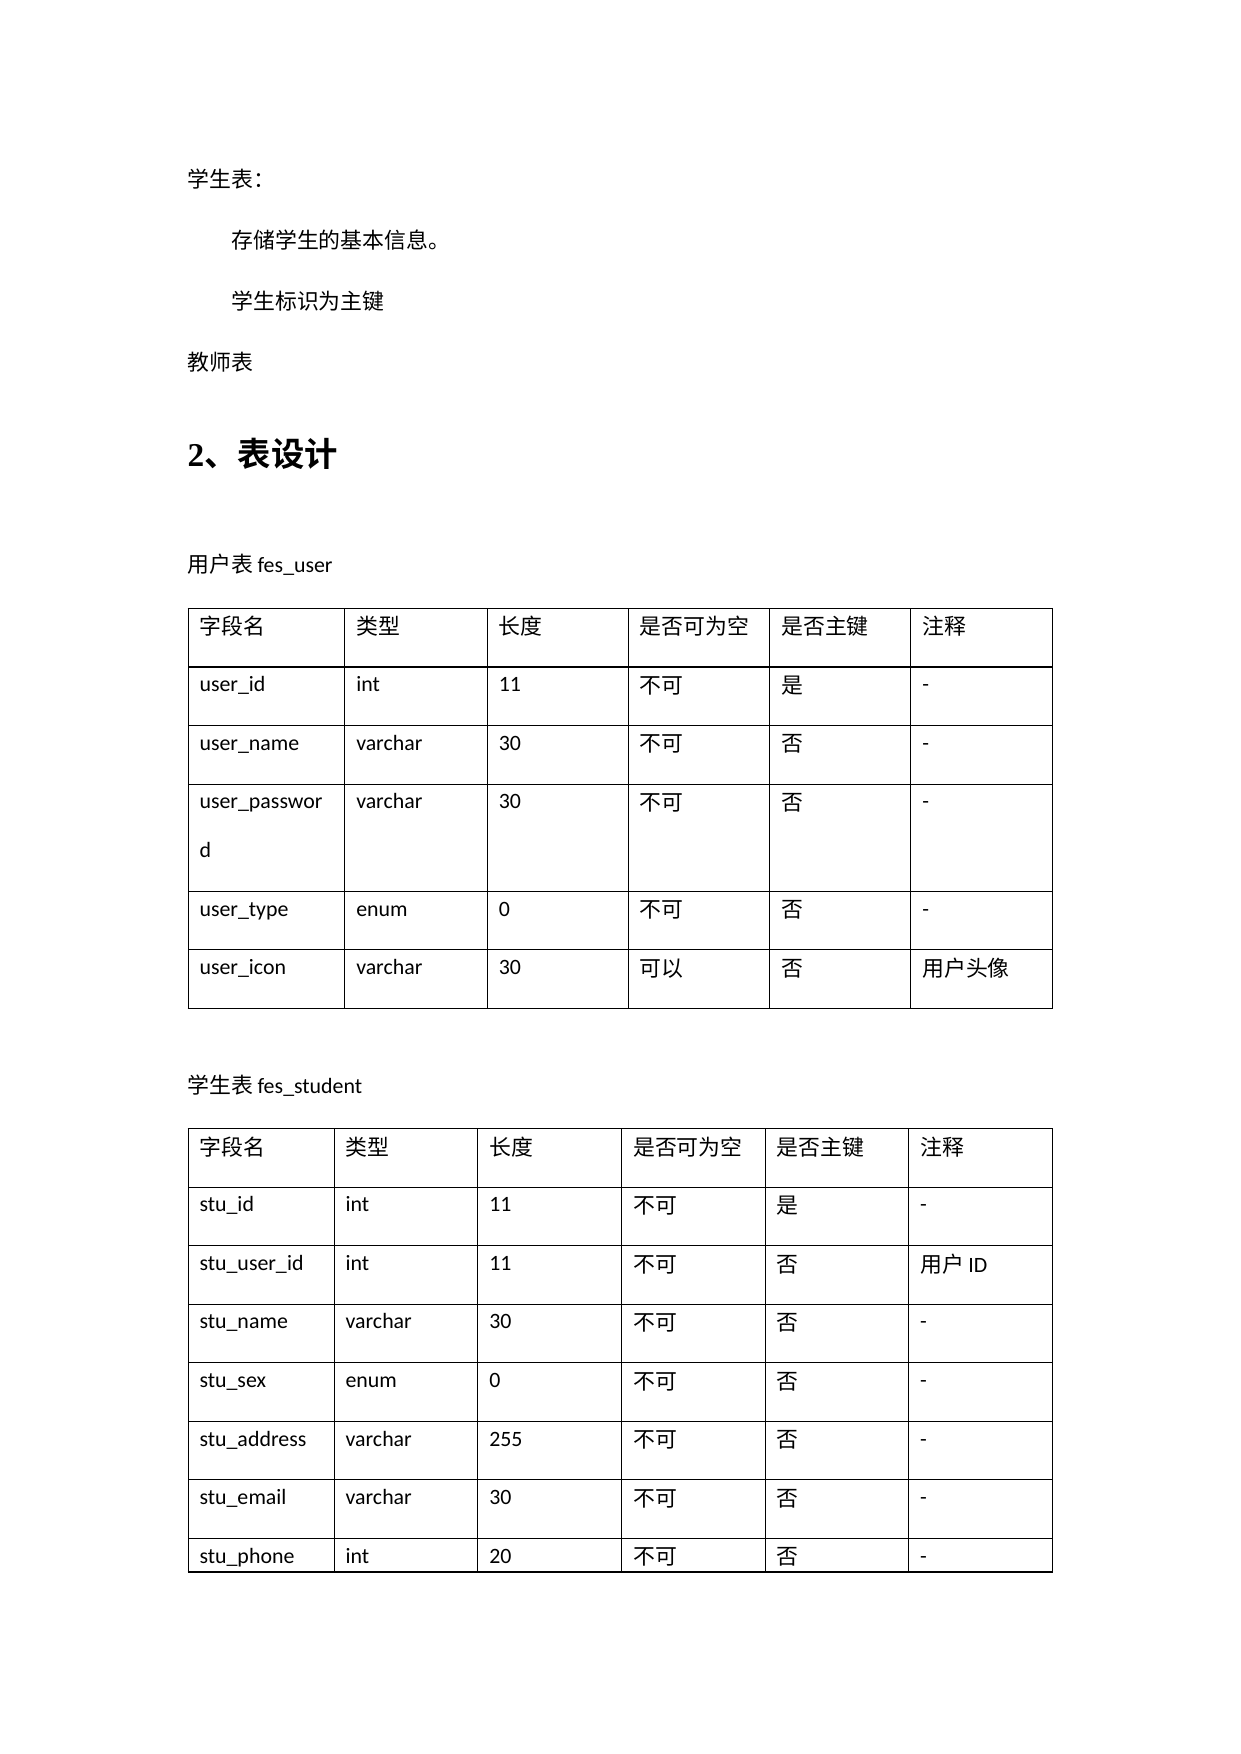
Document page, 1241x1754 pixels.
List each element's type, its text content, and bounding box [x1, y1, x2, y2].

table_header 字段名 [189, 1129, 334, 1187]
table_cell stu_email [189, 1480, 334, 1538]
table_cell 不可 [629, 785, 769, 891]
table_cell 20 [478, 1539, 621, 1571]
table_cell varchar [335, 1480, 477, 1538]
table_cell user_icon [189, 950, 344, 1008]
table_cell user_type [189, 892, 344, 949]
table_cell - [911, 785, 1052, 891]
table_cell varchar [345, 950, 487, 1008]
text 学生表fes_student [187, 1067, 1053, 1100]
table_cell 0 [478, 1363, 621, 1421]
table_cell stu_user_id [189, 1246, 334, 1304]
table_cell 是 [770, 668, 910, 725]
table_cell - [909, 1422, 1052, 1479]
table_cell 255 [478, 1422, 621, 1479]
table_cell 否 [770, 892, 910, 949]
table_cell 0 [488, 892, 628, 949]
table_header 长度 [488, 609, 628, 666]
table_cell stu_phone [189, 1539, 334, 1571]
table_cell 否 [766, 1246, 908, 1304]
table_header 是否可为空 [629, 609, 769, 666]
table_cell varchar [335, 1422, 477, 1479]
table_cell enum [335, 1363, 477, 1421]
table_cell 30 [478, 1480, 621, 1538]
table_cell int [335, 1539, 477, 1571]
table_cell - [909, 1539, 1052, 1571]
table_cell 否 [766, 1363, 908, 1421]
table_cell 否 [770, 726, 910, 783]
table_cell 11 [478, 1188, 621, 1245]
table_cell 否 [766, 1422, 908, 1479]
text 教师表 [187, 344, 1053, 377]
table_cell 不可 [622, 1305, 765, 1362]
table_cell stu_id [189, 1188, 334, 1245]
table_cell 否 [770, 785, 910, 891]
table_cell 不可 [629, 726, 769, 783]
text 学生表： [187, 162, 1053, 194]
table_cell user_id [189, 668, 344, 725]
table_cell int [345, 668, 487, 725]
table_cell 否 [770, 950, 910, 1008]
table_cell 不可 [622, 1480, 765, 1538]
table_cell 11 [488, 668, 628, 725]
table_cell 不可 [629, 892, 769, 949]
table_header 类型 [345, 609, 487, 666]
table_cell enum [345, 892, 487, 949]
table_cell stu_sex [189, 1363, 334, 1421]
table_cell 用户头像 [911, 950, 1052, 1008]
table_cell - [909, 1188, 1052, 1245]
text 用户表fes_user [187, 547, 1053, 579]
table_cell 可以 [629, 950, 769, 1008]
table_cell - [909, 1363, 1052, 1421]
table_cell 30 [488, 726, 628, 783]
table_cell - [911, 892, 1052, 949]
table_cell 否 [766, 1480, 908, 1538]
table_cell 不可 [622, 1539, 765, 1571]
table_cell varchar [335, 1305, 477, 1362]
table_cell 不可 [622, 1363, 765, 1421]
table_cell 不可 [629, 668, 769, 725]
table_cell - [911, 668, 1052, 725]
subtitle 2、表设计 [187, 420, 1053, 485]
table_cell - [909, 1305, 1052, 1362]
table_cell stu_address [189, 1422, 334, 1479]
table_header 是否主键 [770, 609, 910, 666]
table_cell int [335, 1246, 477, 1304]
table_header 类型 [335, 1129, 477, 1187]
table_cell 不可 [622, 1188, 765, 1245]
table_cell varchar [345, 726, 487, 783]
table_header 是否可为空 [622, 1129, 765, 1187]
table_cell int [335, 1188, 477, 1245]
table_cell 是 [766, 1188, 908, 1245]
text 存储学生的基本信息。 [187, 223, 1053, 255]
table_cell 不可 [622, 1246, 765, 1304]
table_cell 不可 [622, 1422, 765, 1479]
table_cell stu_name [189, 1305, 334, 1362]
table_cell user_password [189, 785, 344, 891]
table_header 注释 [909, 1129, 1052, 1187]
table_cell - [911, 726, 1052, 783]
table_header 字段名 [189, 609, 344, 666]
table_cell 30 [488, 785, 628, 891]
table_cell 否 [766, 1305, 908, 1362]
table_cell user_name [189, 726, 344, 783]
table_header 是否主键 [766, 1129, 908, 1187]
table_header 注释 [911, 609, 1052, 666]
table_cell 用户ID [909, 1246, 1052, 1304]
table_cell 11 [478, 1246, 621, 1304]
table_cell 30 [478, 1305, 621, 1362]
table_header 长度 [478, 1129, 621, 1187]
table_cell - [909, 1480, 1052, 1538]
table_cell 30 [488, 950, 628, 1008]
text 学生标识为主键 [187, 284, 1053, 316]
table_cell varchar [345, 785, 487, 891]
table_cell 否 [766, 1539, 908, 1571]
